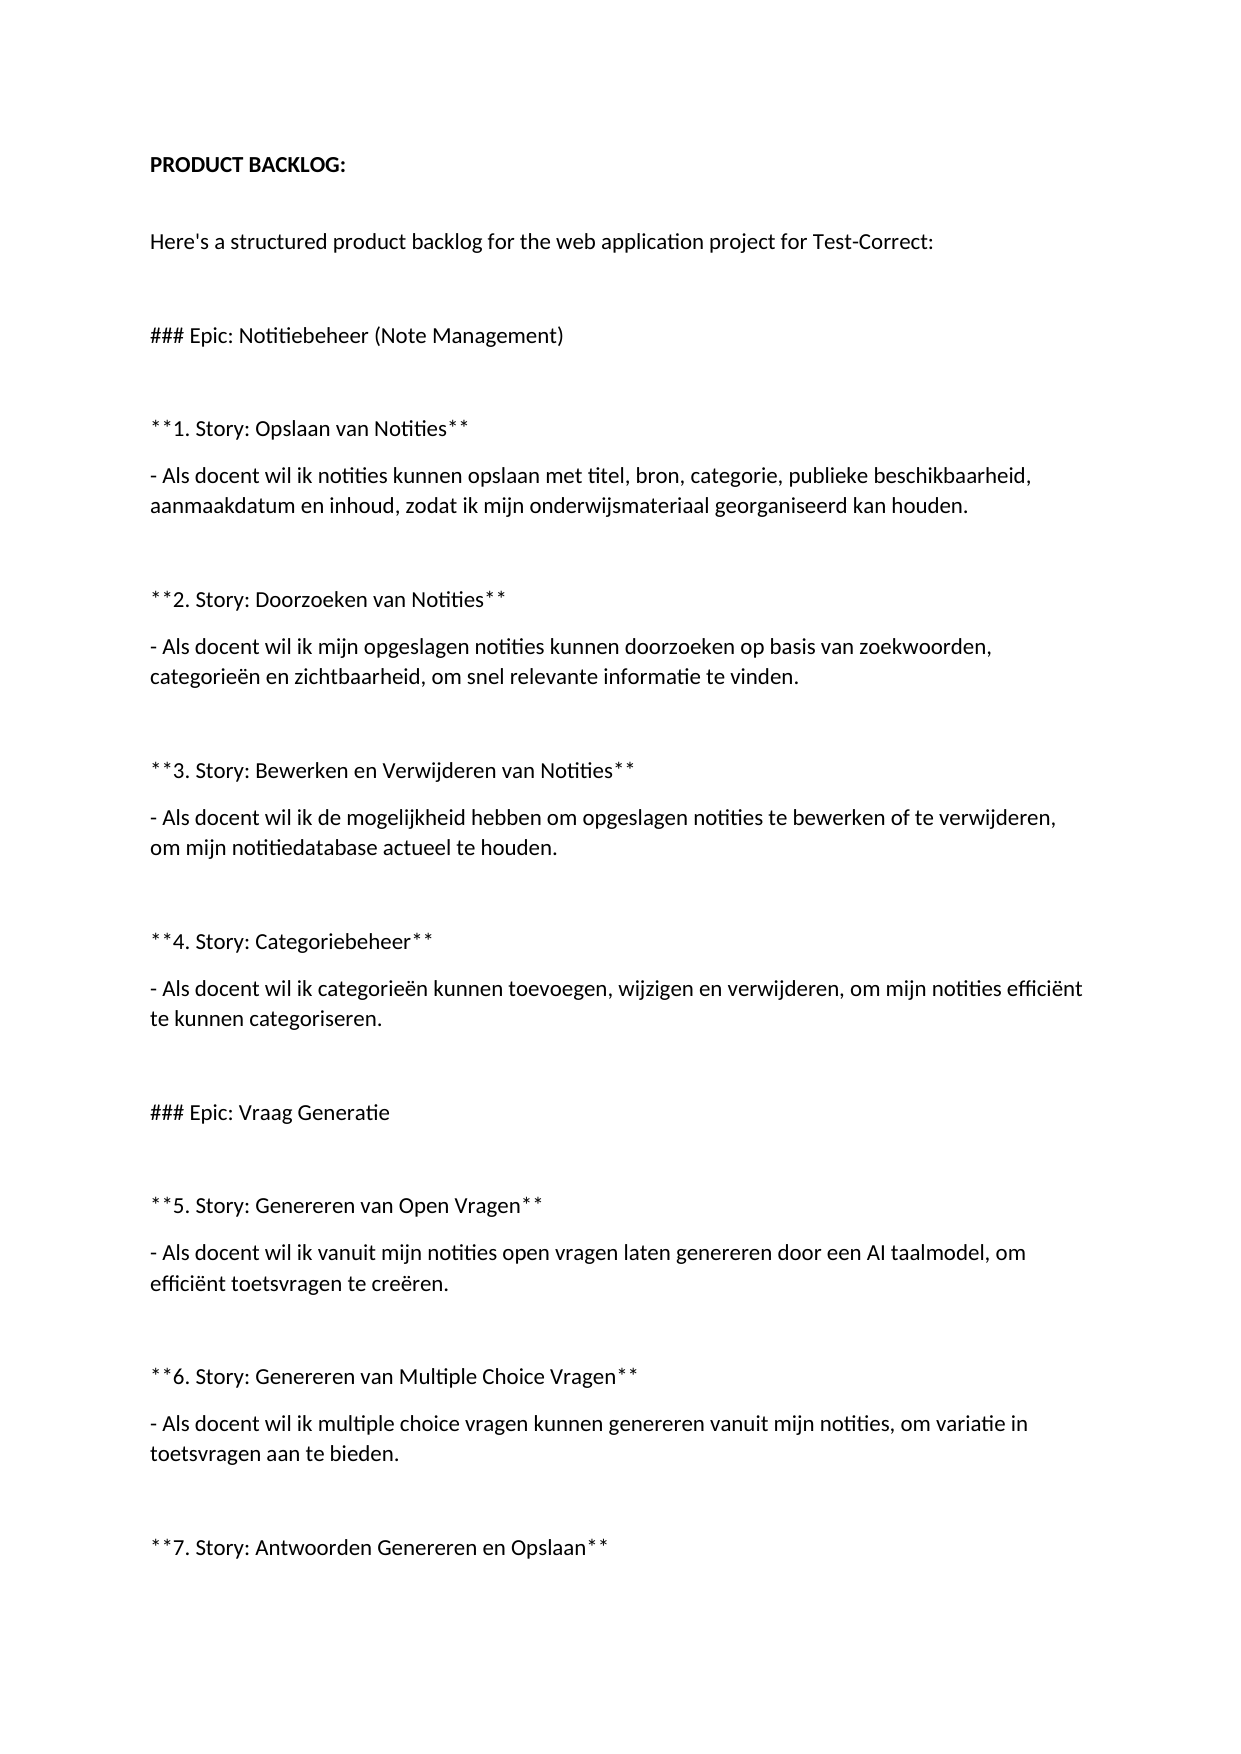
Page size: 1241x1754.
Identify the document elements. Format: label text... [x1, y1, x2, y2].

text **2. Story: Doorzoeken van Notities** [150, 585, 1090, 613]
text ### Epic: Notitiebeheer (Note Management) [150, 321, 1090, 349]
text - Als docent wil ik multiple choice vragen kunnen genereren vanuit mijn notities, om variatie in toetsvragen aan te bieden. [150, 1409, 1090, 1468]
text ### Epic: Vraag Generatie [150, 1098, 1090, 1126]
text **5. Story: Genereren van Open Vragen** [150, 1192, 1090, 1220]
text - Als docent wil ik categorieën kunnen toevoegen, wijzigen en verwijderen, om mijn notities efficiënt te kunnen categoriseren. [150, 974, 1090, 1032]
text - Als docent wil ik de mogelijkheid hebben om opgeslagen notities te bewerken of te verwijderen, om mijn notitiedatabase actueel te houden. [150, 803, 1090, 861]
text **3. Story: Bewerken en Verwijderen van Notities** [150, 756, 1090, 784]
text - Als docent wil ik notities kunnen opslaan met titel, bron, categorie, publieke beschikbaarheid, aanmaakdatum en inhoud, zodat ik mijn onderwijsmateriaal georganiseerd kan houden. [150, 461, 1090, 520]
text **1. Story: Opslaan van Notities** [150, 414, 1090, 443]
text Here's a structured product backlog for the web application project for Test-Correct: [150, 227, 1090, 255]
text PRODUCT BACKLOG: [150, 150, 1090, 208]
text **6. Story: Genereren van Multiple Choice Vragen** [150, 1362, 1090, 1391]
text - Als docent wil ik mijn opgeslagen notities kunnen doorzoeken op basis van zoekwoorden, categorieën en zichtbaarheid, om snel relevante informatie te vinden. [150, 632, 1090, 691]
text - Als docent wil ik vanuit mijn notities open vragen laten genereren door een AI taalmodel, om efficiënt toetsvragen te creëren. [150, 1238, 1090, 1297]
text **4. Story: Categoriebeheer** [150, 927, 1090, 955]
text **7. Story: Antwoorden Genereren en Opslaan** [150, 1533, 1090, 1561]
